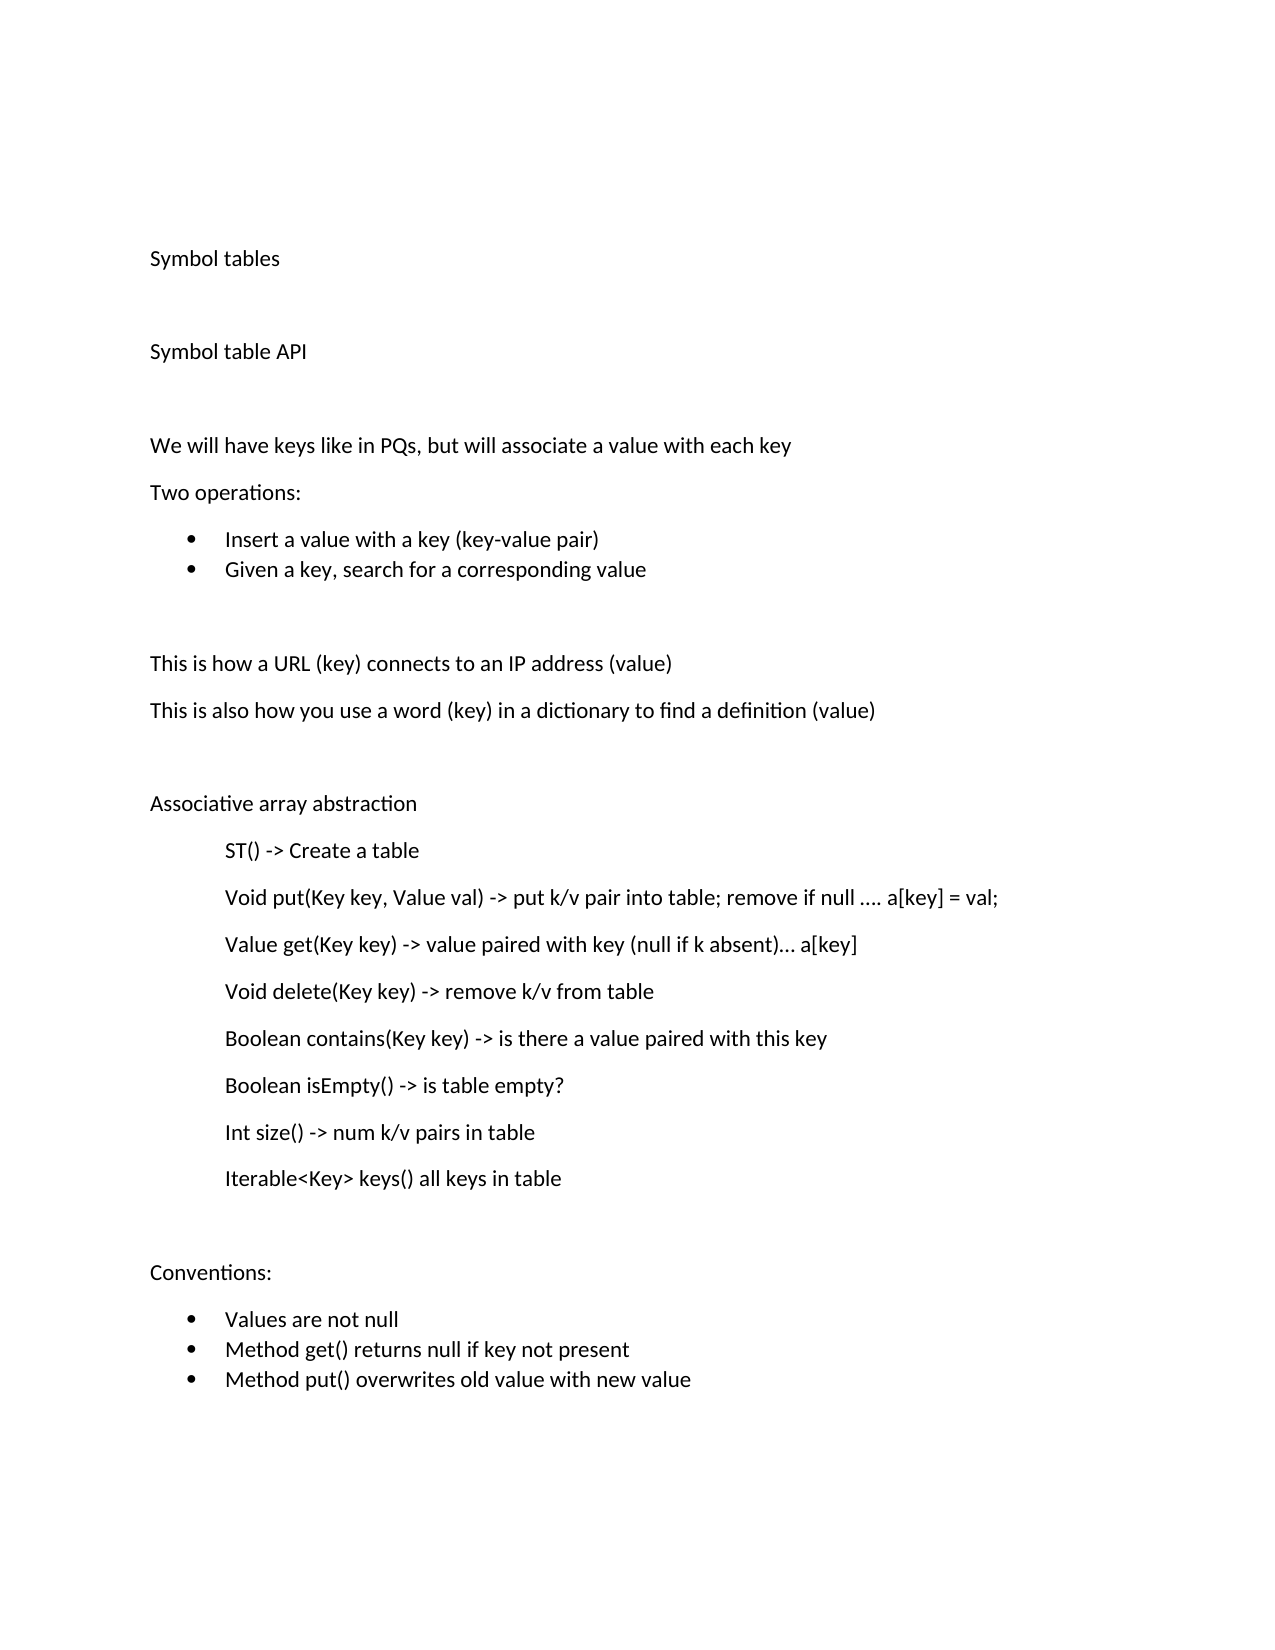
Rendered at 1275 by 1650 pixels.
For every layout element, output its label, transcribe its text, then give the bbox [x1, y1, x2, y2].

list Insert a value with a key (key-value pair) [187, 525, 1125, 553]
text Conventions: [150, 1258, 1125, 1286]
text Boolean contains(Key key) -> is there a value paired with this key [225, 1024, 1125, 1052]
list Values are not null [187, 1305, 1125, 1333]
list Given a key, search for a corresponding value [187, 555, 1125, 583]
list Method put() overwrites old value with new value [187, 1366, 1125, 1394]
text Void delete(Key key) -> remove k/v from table [225, 977, 1125, 1005]
text Symbol tables [150, 244, 1125, 272]
text This is also how you use a word (key) in a dictionary to find a definition (value) [150, 696, 1125, 724]
list Method get() returns null if key not present [187, 1335, 1125, 1363]
text Two operations: [150, 478, 1125, 506]
text This is how a URL (key) connects to an IP address (value) [150, 649, 1125, 677]
text ST() -> Create a table [225, 836, 1125, 864]
text Int size() -> num k/v pairs in table [225, 1118, 1125, 1146]
text Associative array abstraction [150, 789, 1125, 818]
text Boolean isEmpty() -> is table empty? [225, 1071, 1125, 1099]
text Symbol table API [150, 337, 1125, 366]
text Value get(Key key) -> value paired with key (null if k absent)… a[key] [225, 930, 1125, 958]
text We will have keys like in PQs, but will associate a value with each key [150, 431, 1125, 459]
text Iterable<Key> keys() all keys in table [225, 1164, 1125, 1193]
text Void put(Key key, Value val) -> put k/v pair into table; remove if null …. a[key] = val; [225, 883, 1125, 911]
